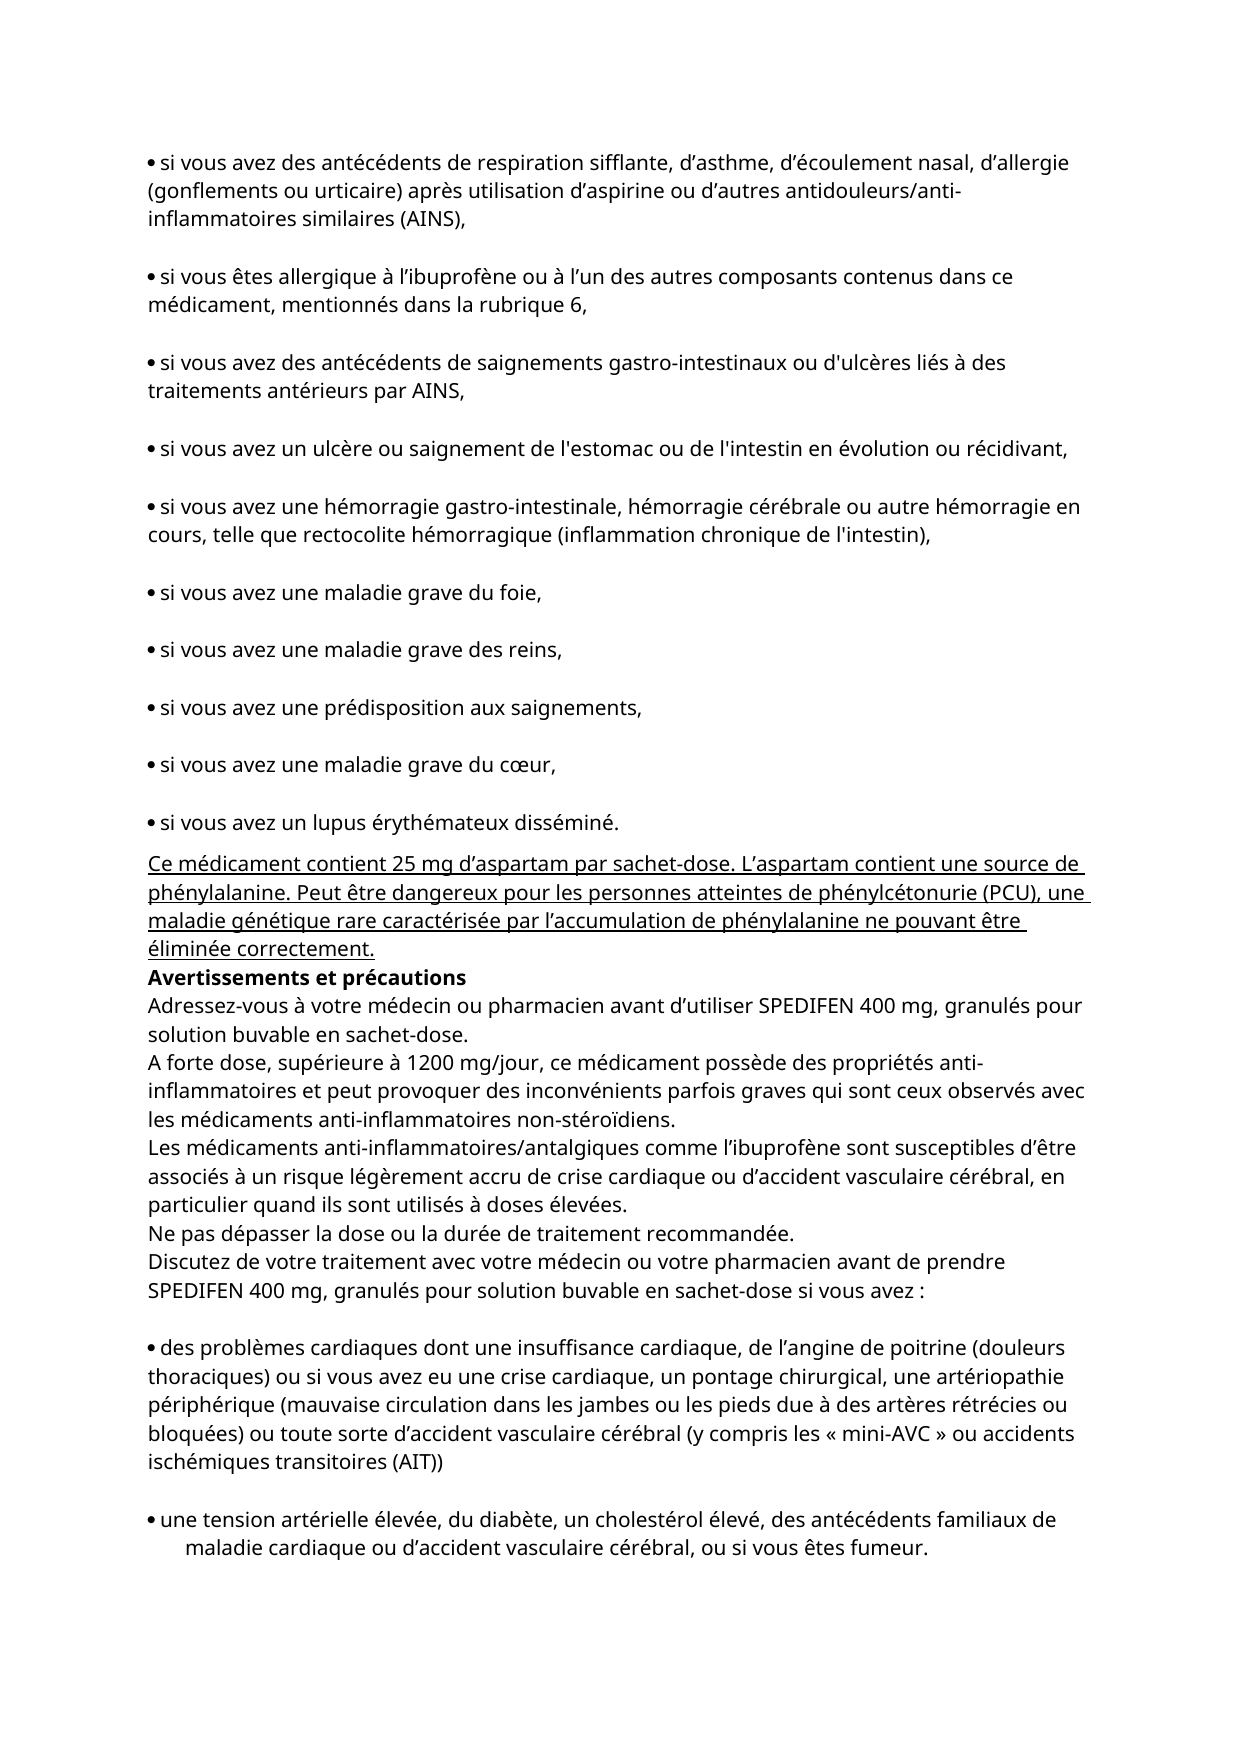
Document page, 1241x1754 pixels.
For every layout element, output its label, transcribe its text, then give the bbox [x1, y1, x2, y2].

text  si vous avez une maladie grave du foie, [148, 578, 1093, 606]
text Discutez de votre traitement avec votre médecin ou votre pharmacien avant de prendre SPEDIFEN 400 mg, granulés pour solution buvable en sachet-dose si vous avez : [148, 1247, 1093, 1304]
text Ne pas dépasser la dose ou la durée de traitement recommandée. [148, 1219, 1093, 1247]
text  une tension artérielle élevée, du diabète, un cholestérol élevé, des antécédents familiaux de maladie cardiaque ou d’accident vasculaire cérébral, ou si vous êtes fumeur. [148, 1505, 1093, 1562]
text Les médicaments anti-inflammatoires/antalgiques comme l’ibuprofène sont susceptibles d’être associés à un risque légèrement accru de crise cardiaque ou d’accident vasculaire cérébral, en particulier quand ils sont utilisés à doses élevées. [148, 1133, 1093, 1219]
text  si vous avez une maladie grave des reins, [148, 635, 1093, 664]
text  si vous avez un lupus érythémateux disséminé. [148, 808, 1093, 837]
text  si vous êtes allergique à l’ibuprofène ou à l’un des autres composants contenus dans ce médicament, mentionnés dans la rubrique 6, [148, 262, 1093, 319]
text  si vous avez une maladie grave du cœur, [148, 751, 1093, 779]
text Ce médicament contient 25 mg d’aspartam par sachet-dose. L’aspartam contient une source de phénylalanine. Peut être dangereux pour les personnes atteintes de phénylcétonurie (PCU), une maladie génétique rare caractérisée par l’accumulation de phénylalanine ne pouvant être éliminée correctement. [148, 849, 1093, 963]
text Avertissements et précautions [148, 963, 1093, 991]
text  si vous avez des antécédents de respiration sifflante, d’asthme, d’écoulement nasal, d’allergie (gonflements ou urticaire) après utilisation d’aspirine ou d’autres antidouleurs/anti-inflammatoires similaires (AINS), [148, 148, 1093, 233]
text  si vous avez des antécédents de saignements gastro-intestinaux ou d'ulcères liés à des traitements antérieurs par AINS, [148, 348, 1093, 405]
text  si vous avez une hémorragie gastro-intestinale, hémorragie cérébrale ou autre hémorragie en cours, telle que rectocolite hémorragique (inflammation chronique de l'intestin), [148, 492, 1093, 549]
text Adressez-vous à votre médecin ou pharmacien avant d’utiliser SPEDIFEN 400 mg, granulés pour solution buvable en sachet-dose. [148, 991, 1093, 1048]
text  des problèmes cardiaques dont une insuffisance cardiaque, de l’angine de poitrine (douleurs thoraciques) ou si vous avez eu une crise cardiaque, un pontage chirurgical, une artériopathie périphérique (mauvaise circulation dans les jambes ou les pieds due à des artères rétrécies ou bloquées) ou toute sorte d’accident vasculaire cérébral (y compris les « mini-AVC » ou accidents ischémiques transitoires (AIT)) [148, 1333, 1093, 1476]
text  si vous avez un ulcère ou saignement de l'estomac ou de l'intestin en évolution ou récidivant, [148, 434, 1093, 463]
text A forte dose, supérieure à 1200 mg/jour, ce médicament possède des propriétés anti-inflammatoires et peut provoquer des inconvénients parfois graves qui sont ceux observés avec les médicaments anti-inflammatoires non-stéroïdiens. [148, 1048, 1093, 1133]
text  si vous avez une prédisposition aux saignements, [148, 693, 1093, 721]
